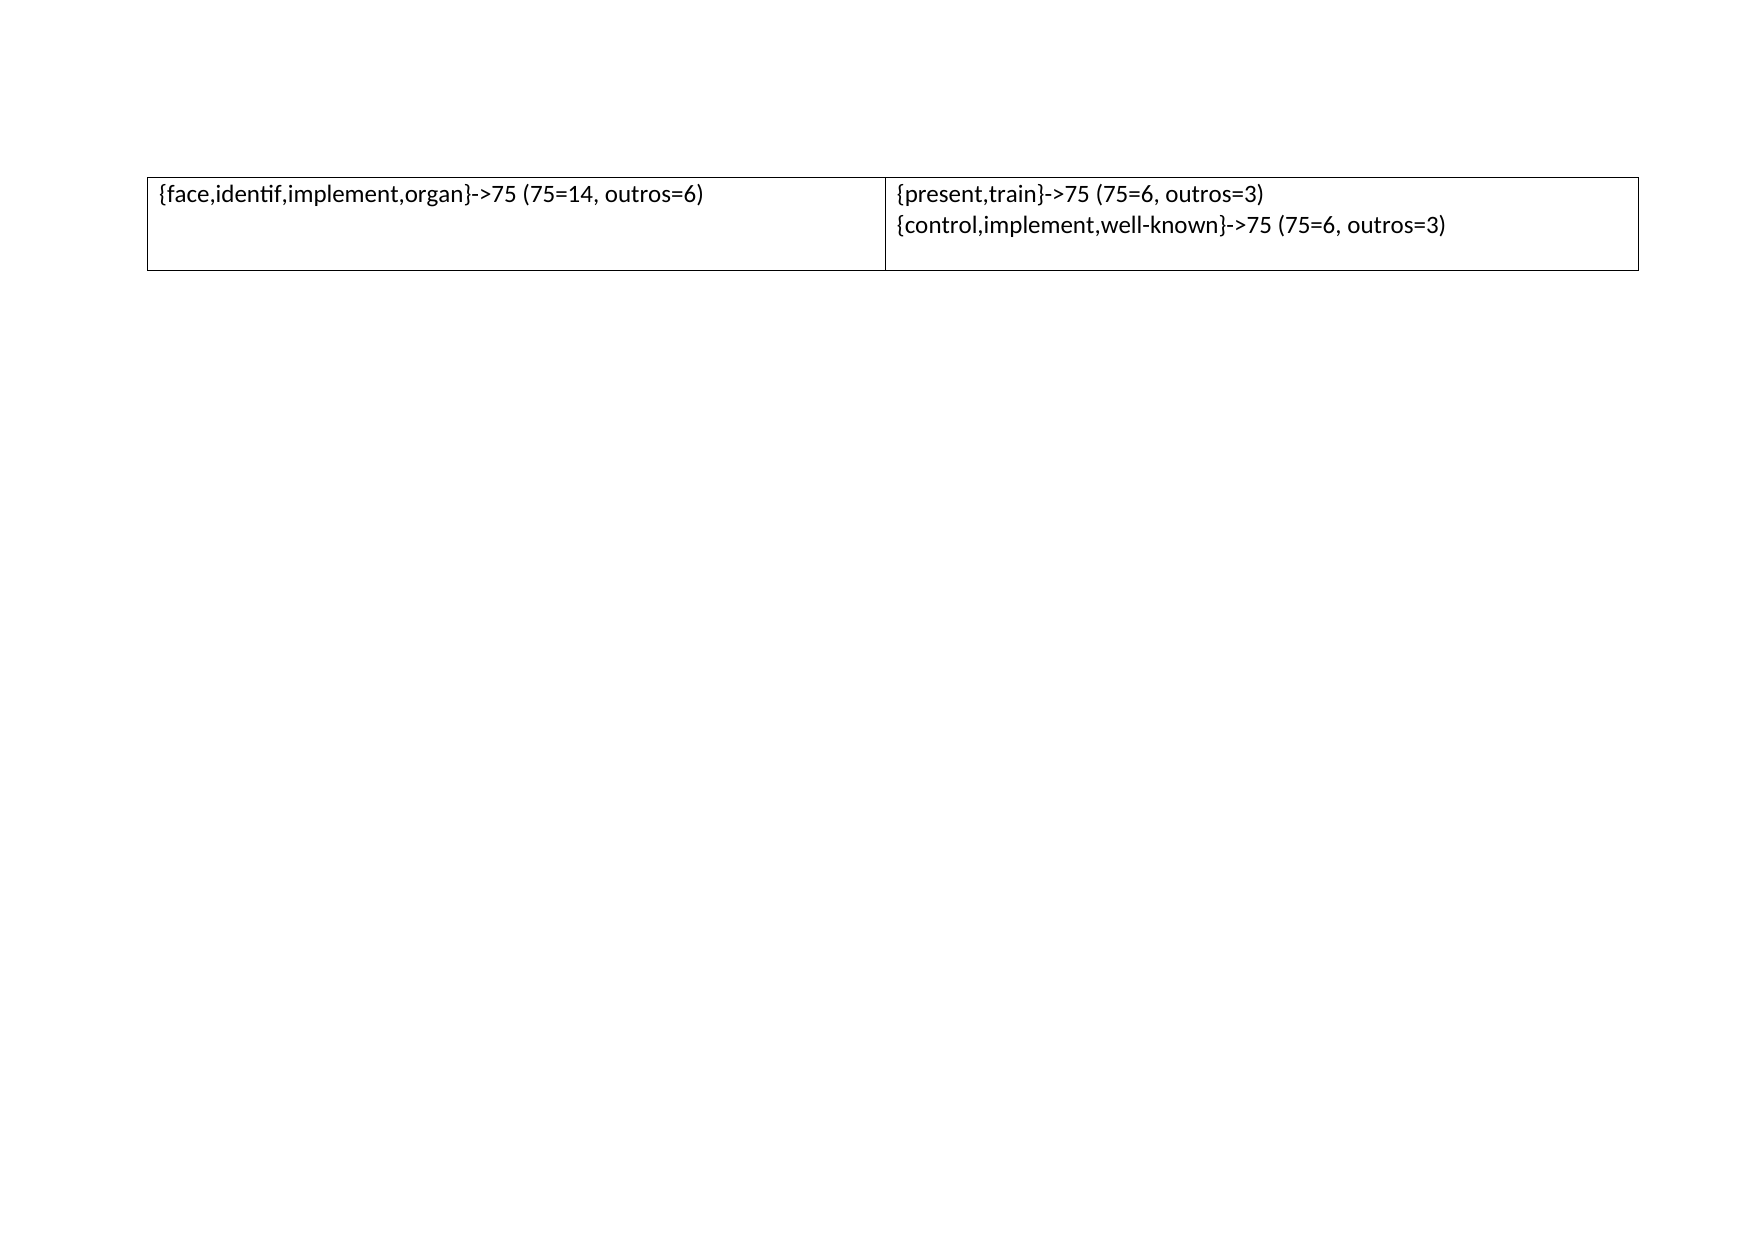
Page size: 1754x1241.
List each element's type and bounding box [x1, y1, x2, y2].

table_cell [886, 178, 1638, 270]
table_cell [148, 178, 885, 270]
